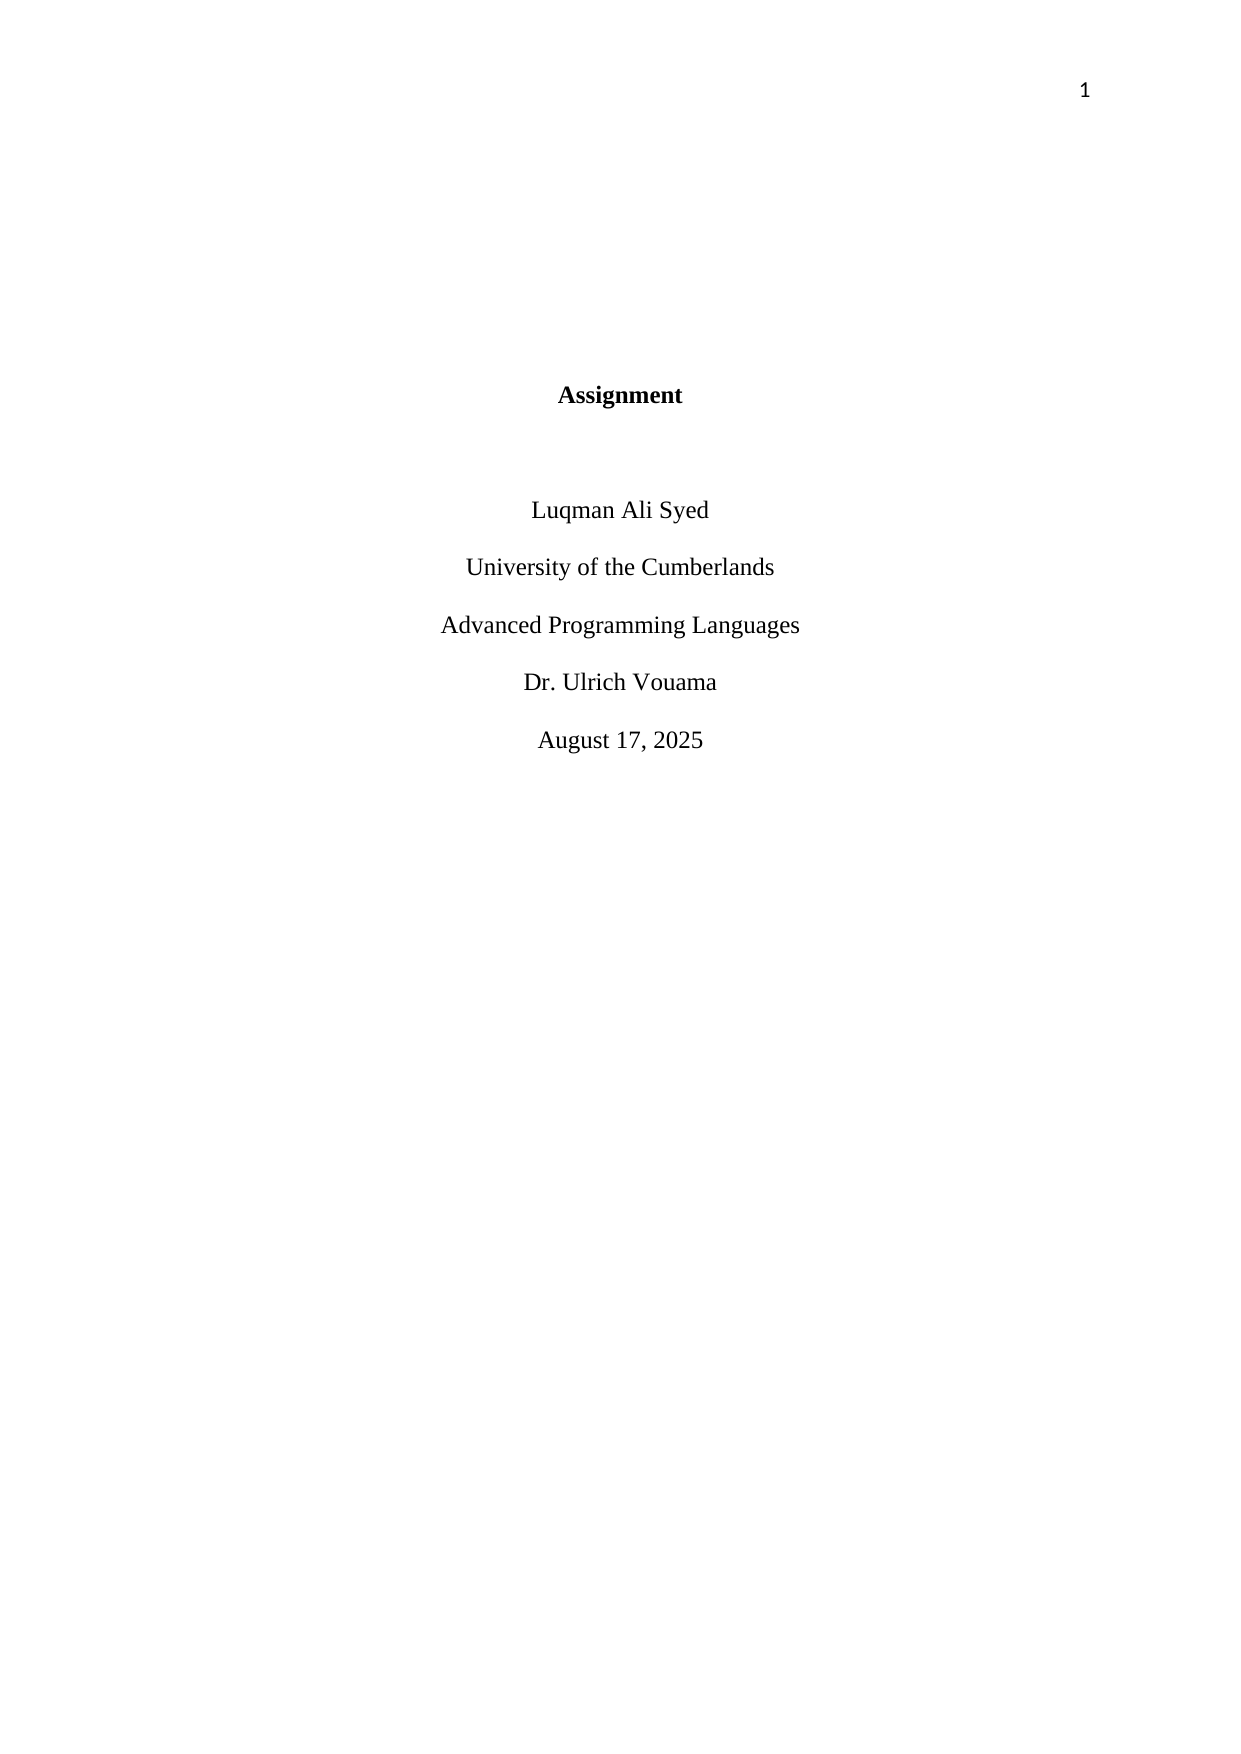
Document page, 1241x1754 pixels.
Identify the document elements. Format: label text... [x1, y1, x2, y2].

text Assignment [150, 380, 1090, 409]
text Advanced Programming Languages [150, 610, 1090, 639]
text Dr. Ulrich Vouama [150, 667, 1090, 696]
text Luqman Ali Syed [150, 495, 1090, 524]
text University of the Cumberlands [150, 552, 1090, 581]
text August 17, 2025 [150, 725, 1090, 754]
